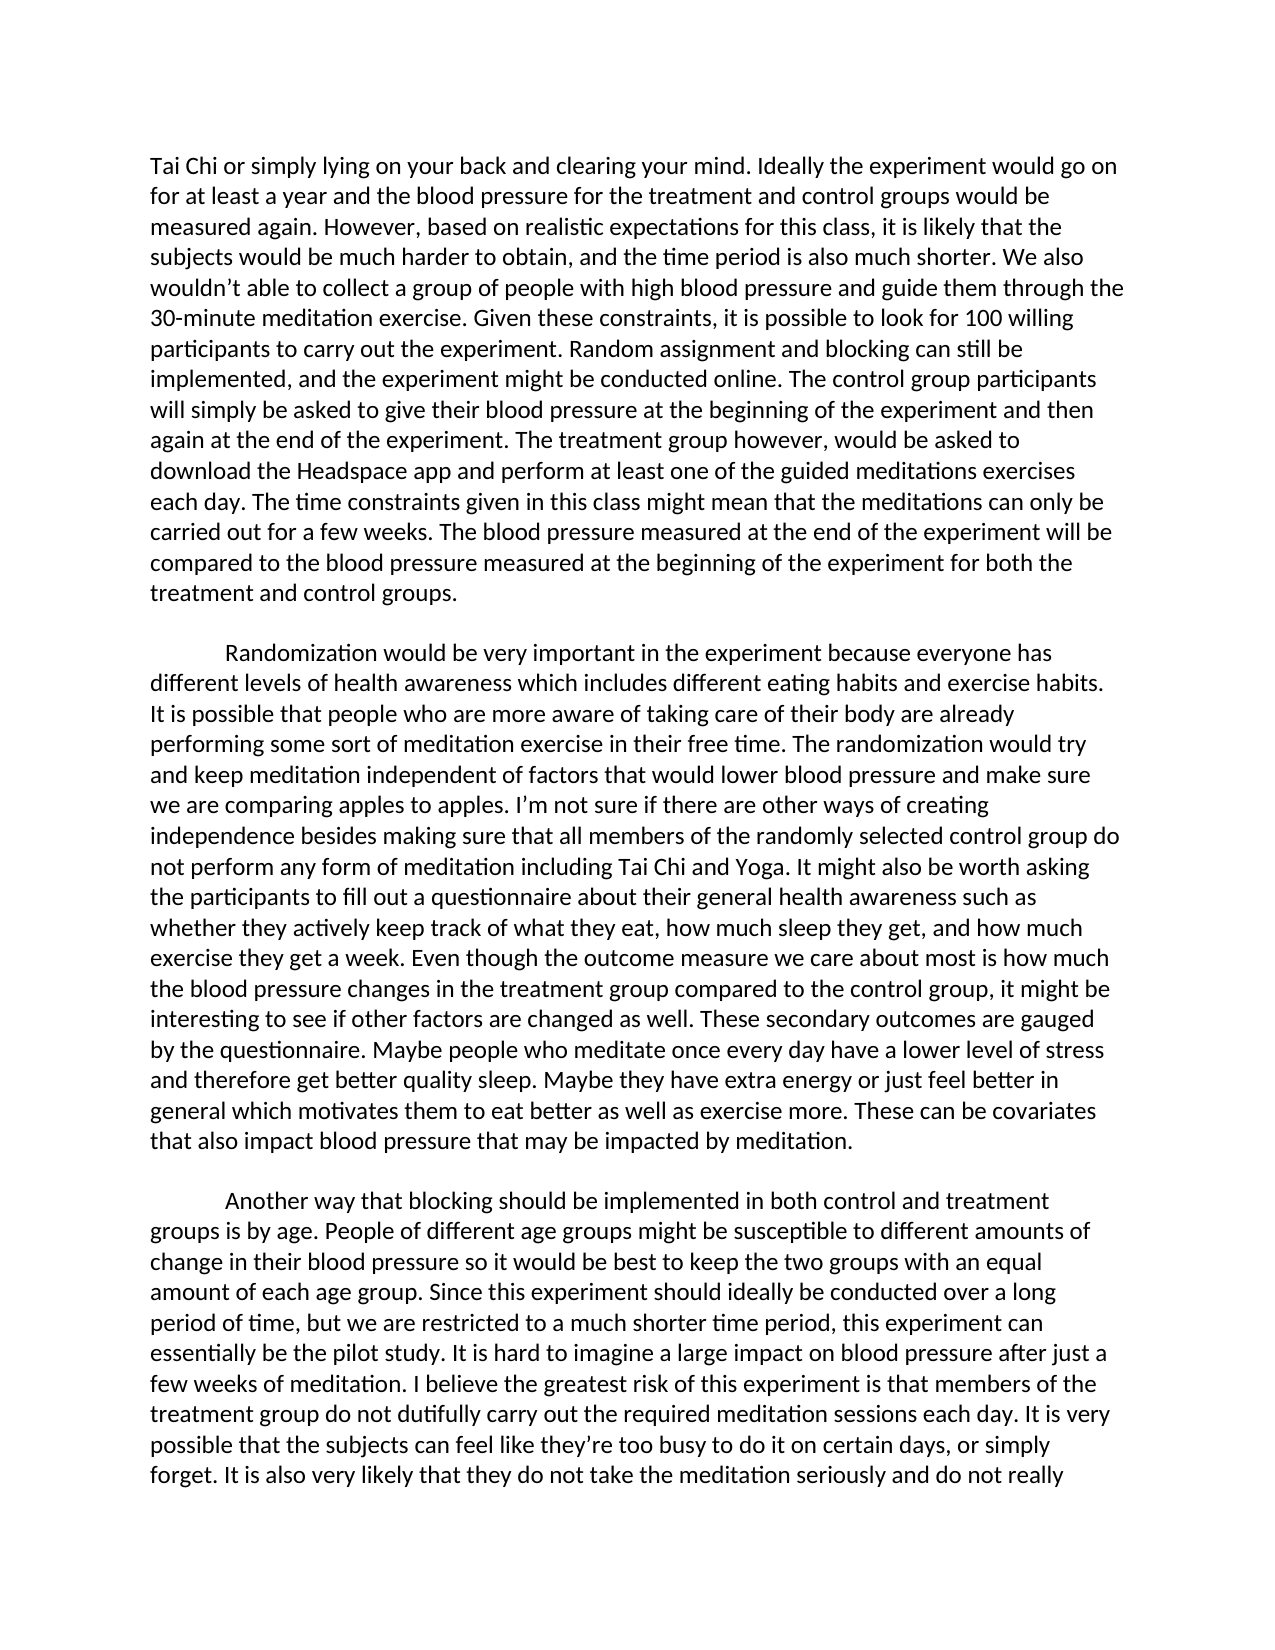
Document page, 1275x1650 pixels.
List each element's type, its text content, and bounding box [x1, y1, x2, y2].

text Randomization would be very important in the experiment because everyone has different levels of health awareness which includes different eating habits and exercise habits. It is possible that people who are more aware of taking care of their body are already performing some sort of meditation exercise in their free time. The randomization would try and keep meditation independent of factors that would lower blood pressure and make sure we are comparing apples to apples. I’m not sure if there are other ways of creating independence besides making sure that all members of the randomly selected control group do not perform any form of meditation including Tai Chi and Yoga. It might also be worth asking the participants to fill out a questionnaire about their general health awareness such as whether they actively keep track of what they eat, how much sleep they get, and how much exercise they get a week. Even though the outcome measure we care about most is how much the blood pressure changes in the treatment group compared to the control group, it might be interesting to see if other factors are changed as well. These secondary outcomes are gauged by the questionnaire. Maybe people who meditate once every day have a lower level of stress and therefore get better quality sleep. Maybe they have extra energy or just feel better in general which motivates them to eat better as well as exercise more. These can be covariates that also impact blood pressure that may be impacted by meditation. [150, 637, 1125, 1156]
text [150, 1185, 1125, 1490]
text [150, 150, 1125, 608]
